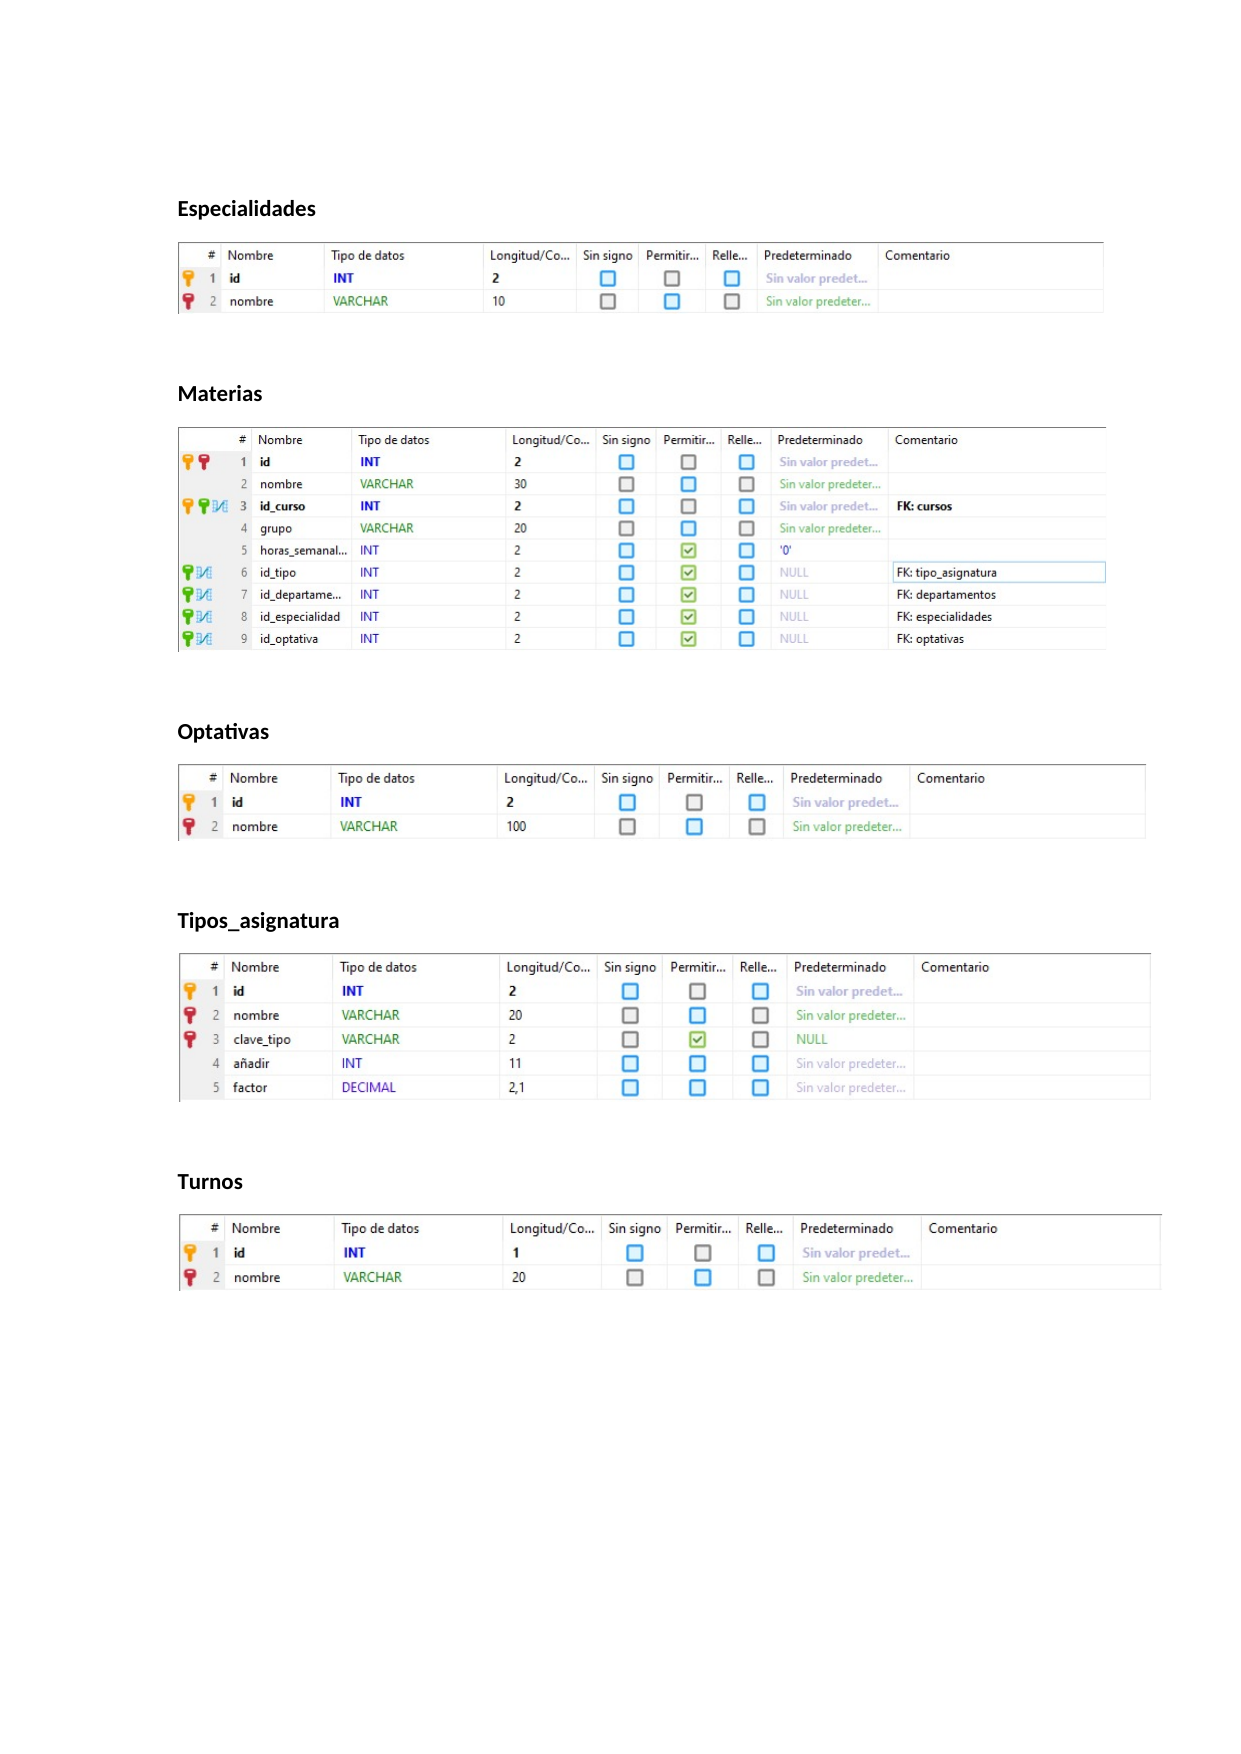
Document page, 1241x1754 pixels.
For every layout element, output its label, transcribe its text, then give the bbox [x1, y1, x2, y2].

picture [177, 241, 1104, 314]
picture [177, 426, 1107, 652]
picture [177, 953, 1152, 1102]
text Tipos_asignatura [177, 906, 1063, 934]
text Especialidades [177, 194, 1063, 222]
text Optativas [177, 717, 1063, 745]
text Materias [177, 379, 1063, 407]
picture [177, 1214, 1163, 1291]
text Turnos [177, 1167, 1063, 1195]
picture [177, 763, 1147, 841]
